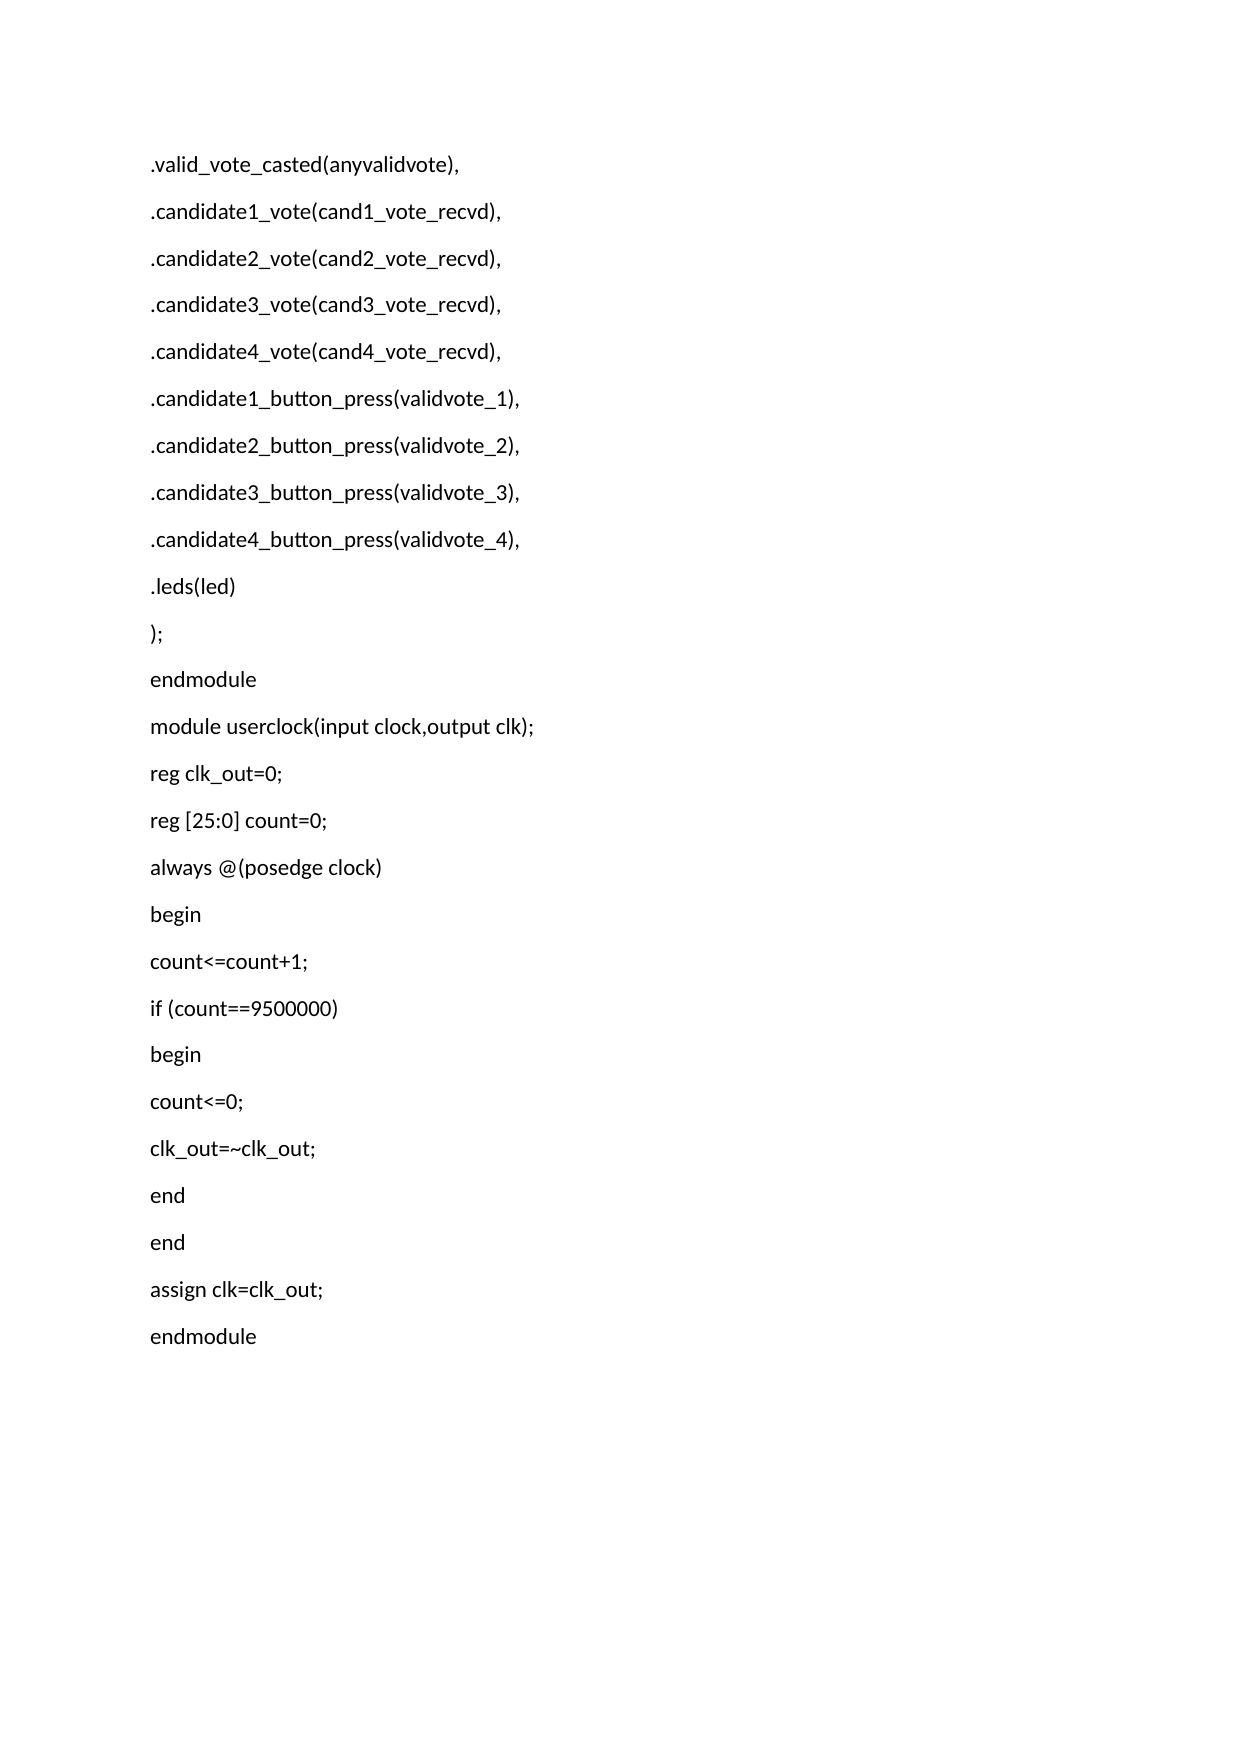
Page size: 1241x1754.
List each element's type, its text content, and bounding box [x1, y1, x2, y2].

text end [150, 1228, 1090, 1256]
text .candidate4_vote(cand4_vote_recvd), [150, 337, 1090, 366]
text .candidate3_button_press(validvote_3), [150, 478, 1090, 506]
text .valid_vote_casted(anyvalidvote), [150, 150, 1090, 178]
text begin [150, 1041, 1090, 1069]
text .leds(led) [150, 572, 1090, 600]
text count<=0; [150, 1087, 1090, 1116]
text .candidate3_vote(cand3_vote_recvd), [150, 291, 1090, 319]
text module userclock(input clock,output clk); [150, 712, 1090, 741]
text if (count==9500000) [150, 994, 1090, 1022]
text clk_out=~clk_out; [150, 1134, 1090, 1162]
text begin [150, 900, 1090, 928]
text .candidate4_button_press(validvote_4), [150, 525, 1090, 553]
text .candidate2_vote(cand2_vote_recvd), [150, 244, 1090, 272]
text .candidate1_button_press(validvote_1), [150, 384, 1090, 412]
text assign clk=clk_out; [150, 1275, 1090, 1303]
text reg clk_out=0; [150, 759, 1090, 787]
text always @(posedge clock) [150, 853, 1090, 881]
text endmodule [150, 1322, 1090, 1350]
text end [150, 1181, 1090, 1209]
text reg [25:0] count=0; [150, 806, 1090, 834]
text .candidate2_button_press(validvote_2), [150, 431, 1090, 459]
text count<=count+1; [150, 947, 1090, 975]
text .candidate1_vote(cand1_vote_recvd), [150, 197, 1090, 225]
text ); [150, 619, 1090, 647]
text endmodule [150, 666, 1090, 694]
